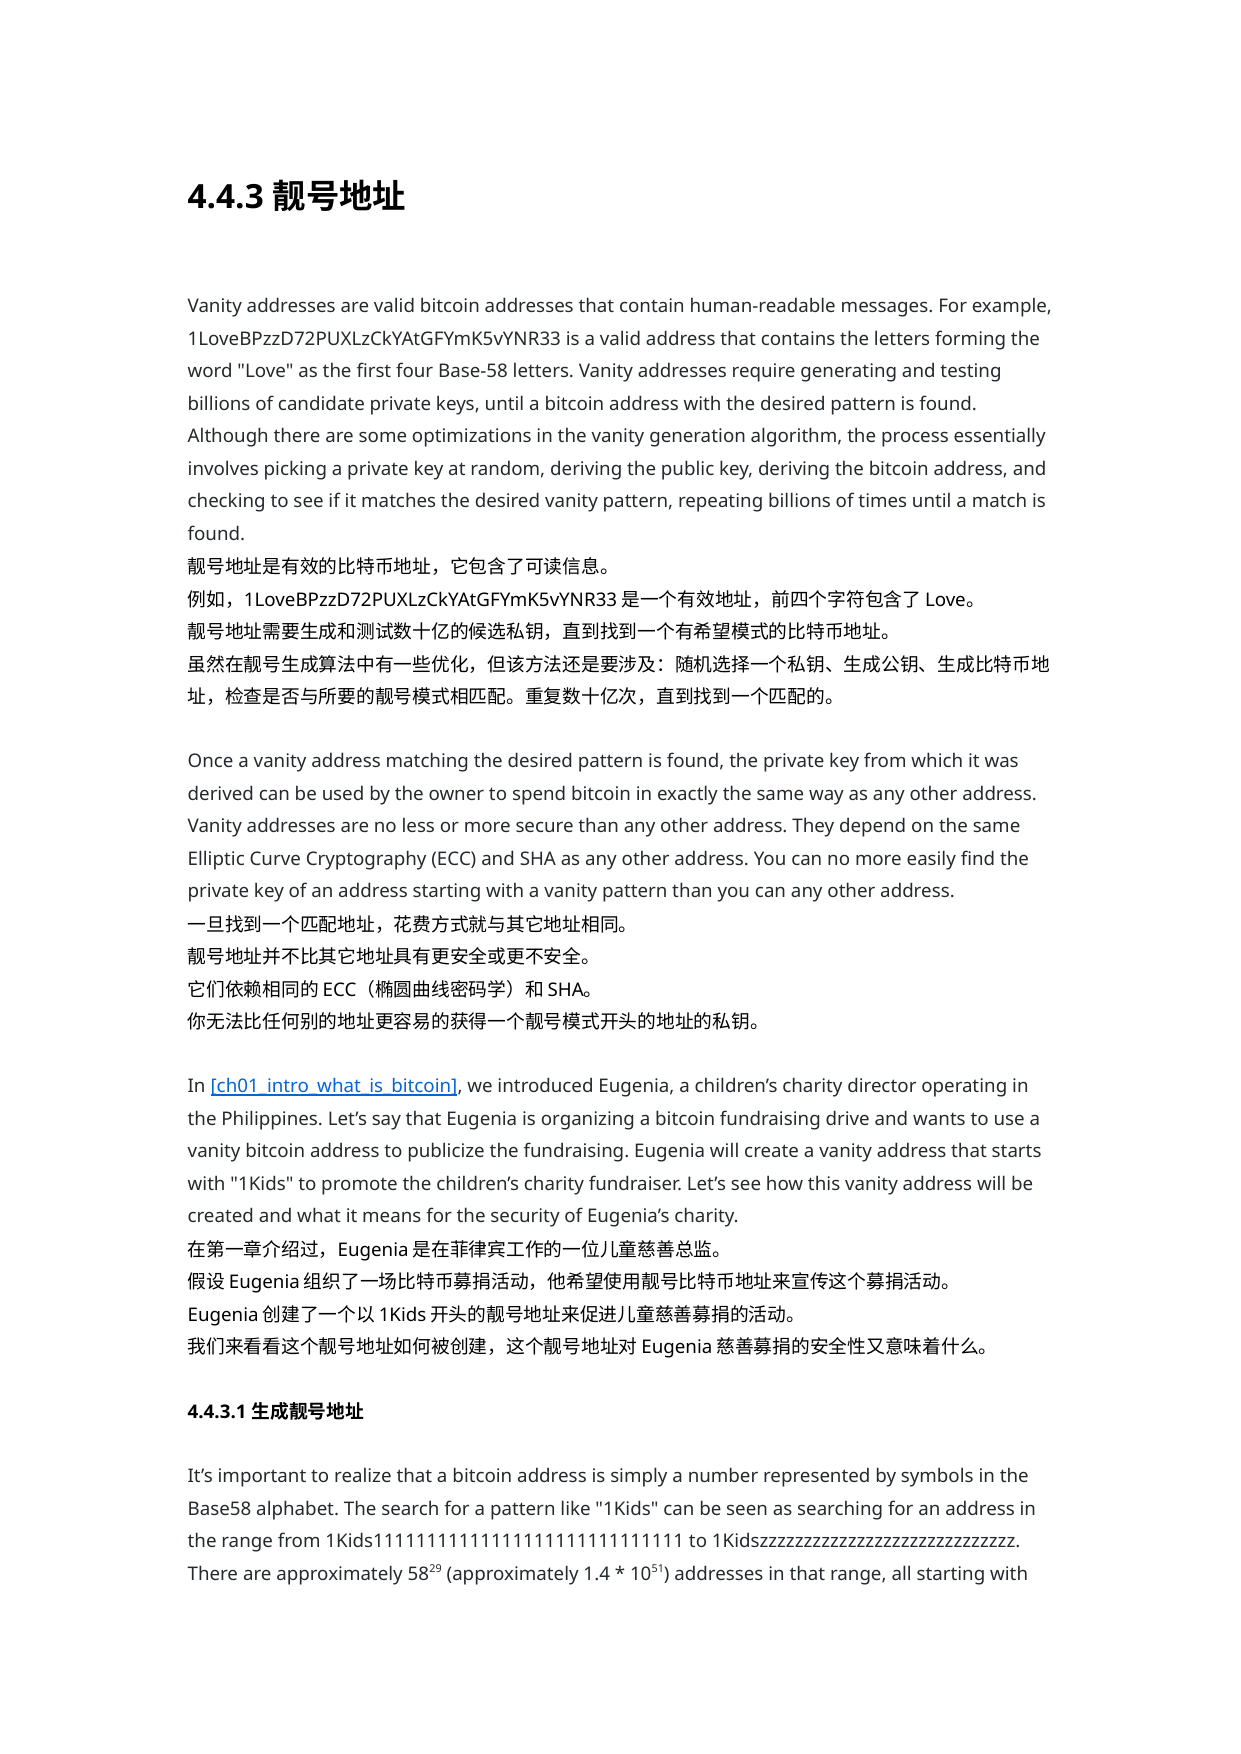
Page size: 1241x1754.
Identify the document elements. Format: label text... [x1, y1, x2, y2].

text 它们依赖相同的ECC（椭圆曲线密码学）和SHA。 [187, 972, 1053, 1004]
text 靓号地址并不比其它地址具有更安全或更不安全。 [187, 939, 1053, 972]
text In [ch01_intro_what_is_bitcoin], we introduced Eugenia, a children’s charity director operating in the Philippines. Let’s say that Eugenia is organizing a bitcoin fundraising drive and wants to use a vanity bitcoin address to publicize the fundraising. Eugenia will create a vanity address that starts with "1Kids" to promote the children’s charity fundraiser. Let’s see how this vanity address will be created and what it means for the security of Eugenia’s charity. [187, 1069, 1053, 1232]
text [187, 1459, 1053, 1589]
text 例如，1LoveBPzzD72PUXLzCkYAtGFYmK5vYNR33是一个有效地址，前四个字符包含了Love。 [187, 582, 1053, 614]
text Vanity addresses are valid bitcoin addresses that contain human-readable messages. For example, 1LoveBPzzD72PUXLzCkYAtGFYmK5vYNR33 is a valid address that contains the letters forming the word "Love" as the first four Base-58 letters. Vanity addresses require generating and testing billions of candidate private keys, until a bitcoin address with the desired pattern is found. Although there are some optimizations in the vanity generation algorithm, the process essentially involves picking a private key at random, deriving the public key, deriving the bitcoin address, and checking to see if it matches the desired vanity pattern, repeating billions of times until a match is found. [187, 289, 1053, 549]
text 你无法比任何别的地址更容易的获得一个靓号模式开头的地址的私钥。 [187, 1004, 1053, 1037]
text Once a vanity address matching the desired pattern is found, the private key from which it was derived can be used by the owner to spend bitcoin in exactly the same way as any other address. Vanity addresses are no less or more secure than any other address. They depend on the same Elliptic Curve Cryptography (ECC) and SHA as any other address. You can no more easily find the private key of an address starting with a vanity pattern than you can any other address. [187, 744, 1053, 907]
text 靓号地址是有效的比特币地址，它包含了可读信息。 [187, 549, 1053, 582]
text 假设Eugenia组织了一场比特币募捐活动，他希望使用靓号比特币地址来宣传这个募捐活动。 [187, 1264, 1053, 1297]
text 虽然在靓号生成算法中有一些优化，但该方法还是要涉及：随机选择一个私钥、生成公钥、生成比特币地址，检查是否与所要的靓号模式相匹配。重复数十亿次，直到找到一个匹配的。 [187, 647, 1053, 712]
subtitle 4.4.3 靓号地址 [187, 162, 1053, 227]
text 我们来看看这个靓号地址如何被创建，这个靓号地址对Eugenia慈善募捐的安全性又意味着什么。 [187, 1329, 1053, 1362]
text 4.4.3.1 生成靓号地址 [187, 1394, 1053, 1427]
text Eugenia创建了一个以1Kids开头的靓号地址来促进儿童慈善募捐的活动。 [187, 1297, 1053, 1329]
text 靓号地址需要生成和测试数十亿的候选私钥，直到找到一个有希望模式的比特币地址。 [187, 614, 1053, 647]
text 在第一章介绍过，Eugenia是在菲律宾工作的一位儿童慈善总监。 [187, 1232, 1053, 1264]
text 一旦找到一个匹配地址，花费方式就与其它地址相同。 [187, 907, 1053, 939]
